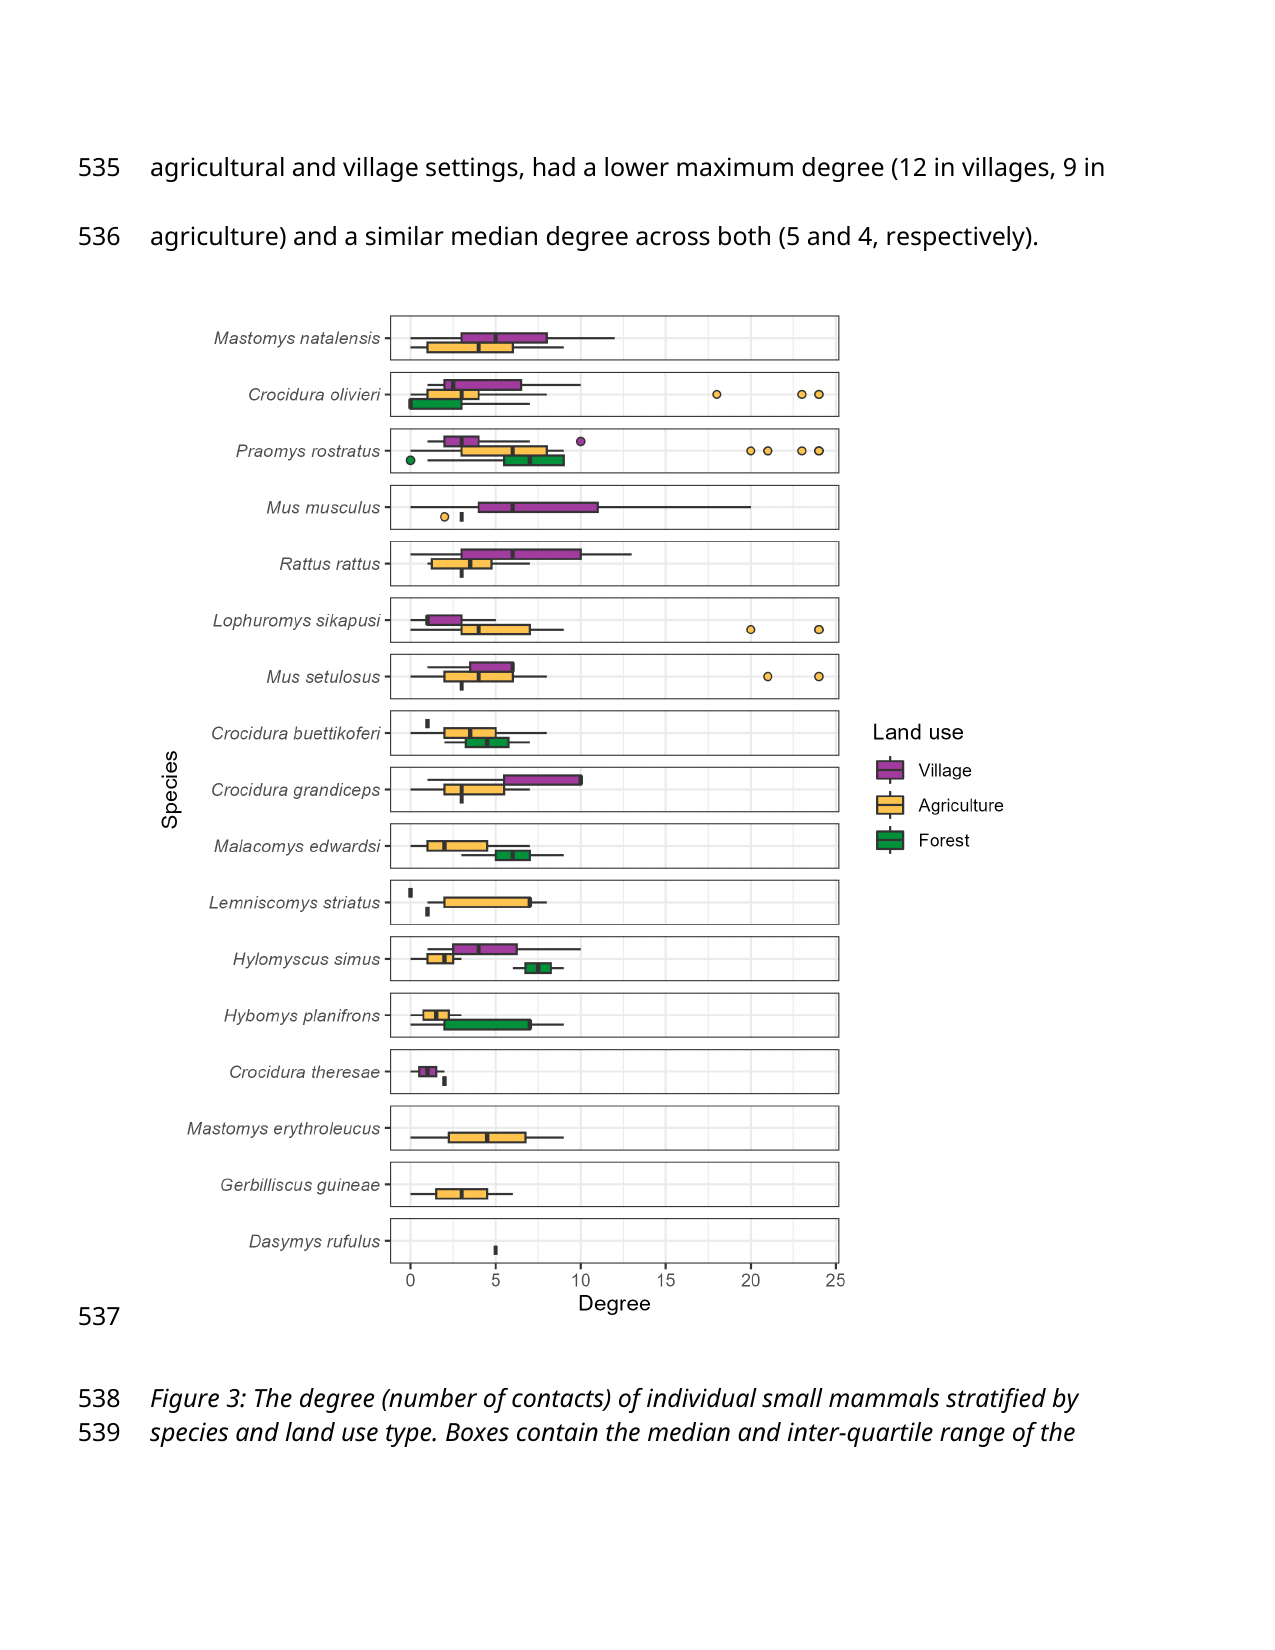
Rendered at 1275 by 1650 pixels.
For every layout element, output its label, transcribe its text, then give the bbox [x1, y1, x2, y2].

picture [150, 305, 1025, 1326]
